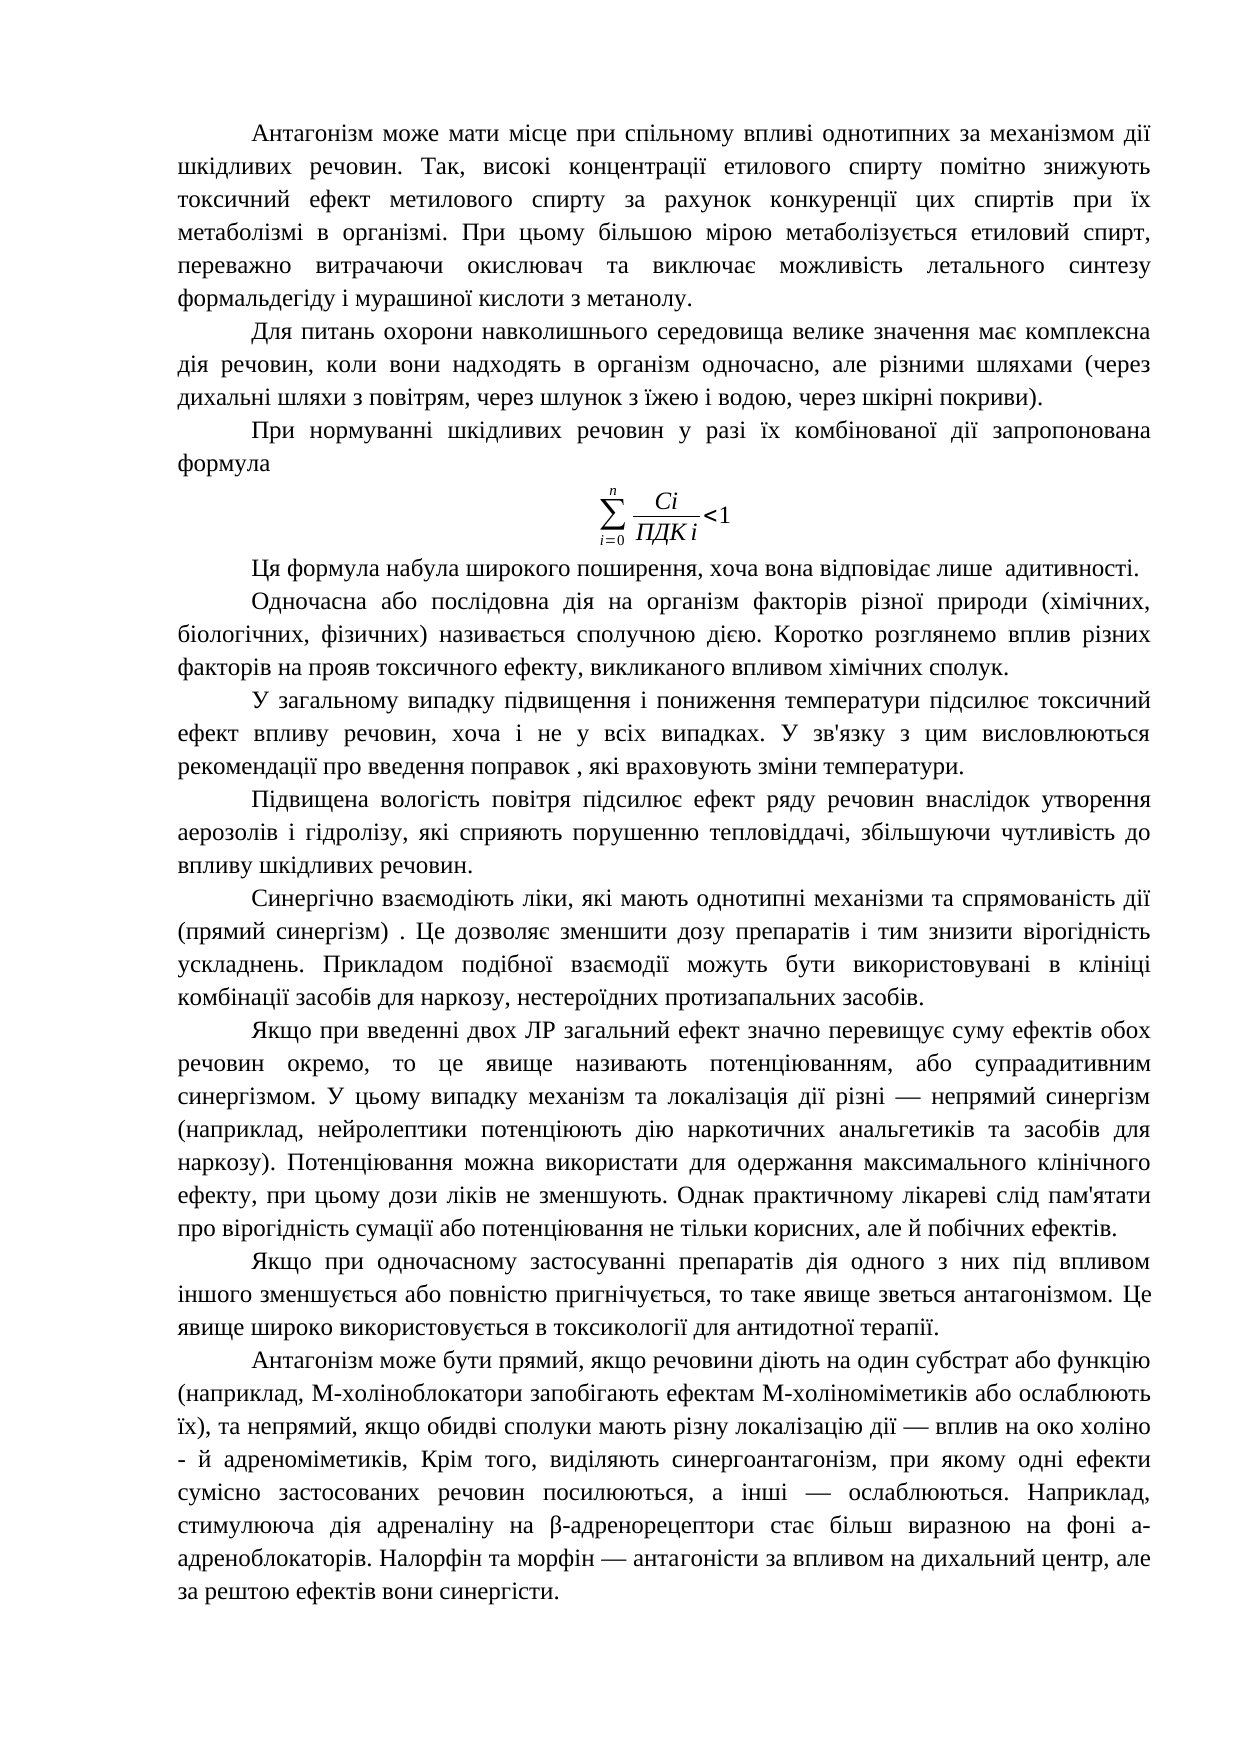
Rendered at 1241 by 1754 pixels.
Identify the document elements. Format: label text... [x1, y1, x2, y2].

text Антагонізм може мати місце при спільному впливі однотипних за механізмом дії шкідливих речовин. Так, високі концентрації етилового спирту помітно знижують токсичний ефект метилового спирту за рахунок конкуренції цих спиртів при їх метаболізмі в організмі. При цьому більшою мірою метаболізується етиловий спирт, переважно витрачаючи окислювач та виключає можливість летального синтезу формальдегіду і мурашиної кислоти з метанолу. [177, 118, 1152, 312]
text Для питань охорони навколишнього середовища велике значення має комплексна дія речовин, коли вони надходять в організм одночасно, але різними шляхами (через дихальні шляхи з повітрям, через шлунок з їжею і водою, через шкірні покриви). [177, 316, 1152, 411]
text Антагонізм може бути прямий, якщо речовини діють на один субстрат або функцію (наприклад, М-холіноблокатори запобігають ефектам М-холіноміметиків або ослаблюють їх), та непрямий, якщо обидві сполуки мають різну локалізацію дії — вплив на око холіно - й адреноміметиків, Крім того, виділяють синергоантагонізм, при якому одні ефекти сумісно застосованих речовин посилюються, а інші — ослаблюються. Наприклад, стимулююча дія адреналіну на β-адренорецептори стає більш виразною на фоні а-адреноблокаторів. Налорфін та морфін — анта­гоністи за впливом на дихальний центр, але за рештою ефектів вони синергісти. [177, 1345, 1152, 1605]
text Якщо при одночасному застосуванні препаратів дія одного з них під впливом іншого зменшується або повністю пригнічується, то таке явище зветься антагонізмом. Це явище широко використовується в токсикології для антидотної терапії. [177, 1246, 1152, 1341]
text Ця формула набула широкого поширення, хоча вона відповідає лише адитивності. [177, 553, 1152, 582]
text У загальному випадку підвищення і пониження температури підсилює токсичний ефект впливу речовин, хоча і не у всіх випадках. У зв'язку з цим висловлюються рекомендації про введення поправок , які враховують зміни температури. [177, 685, 1152, 780]
text Якщо при введенні двох ЛР загальний ефект значно перевищує суму ефектів обох речовин окремо, то це явище називають потенціюванням, або супраадитивним синергізмом. У цьому випадку механізм та локалізація дії різні — непрямий синергізм (наприклад, нейролептики потенціюють дію наркотичних анальгетиків та засобів для наркозу). Потенціювання можна використати для одержання максимального клінічного ефекту, при цьому дози ліків не зменшують. Однак практичному лікареві слід пам'ятати про вірогідність сумації або потенціювання не тільки корисних, але й побічних ефектів. [177, 1015, 1152, 1242]
text При нормуванні шкідливих речовин у разі їх комбінованої дії запропонована формула [177, 415, 1152, 477]
text Підвищена вологість повітря підсилює ефект ряду речовин внаслідок утворення аерозолів і гідролізу, які сприяють порушенню тепловіддачі, збільшуючи чутливість до впливу шкідливих речовин. [177, 784, 1152, 879]
text Одночасна або послідовна дія на організм факторів різної природи (хімічних, біологічних, фізичних) називається сполучною дією. Коротко розглянемо вплив різних факторів на прояв токсичного ефекту, викликаного впливом хімічних сполук. [177, 586, 1152, 681]
text Синергічно взаємодіють ліки, які мають однотипні механізми та спрямованість дії (прямий синергізм) . Це дозволяє зменшити дозу препаратів і тим знизити вірогідність ускладнень. Прикладом подібної взаємодії можуть бути використовувані в клініці комбінації засобів для наркозу, нестероїдних протизапальних засобів. [177, 883, 1152, 1011]
